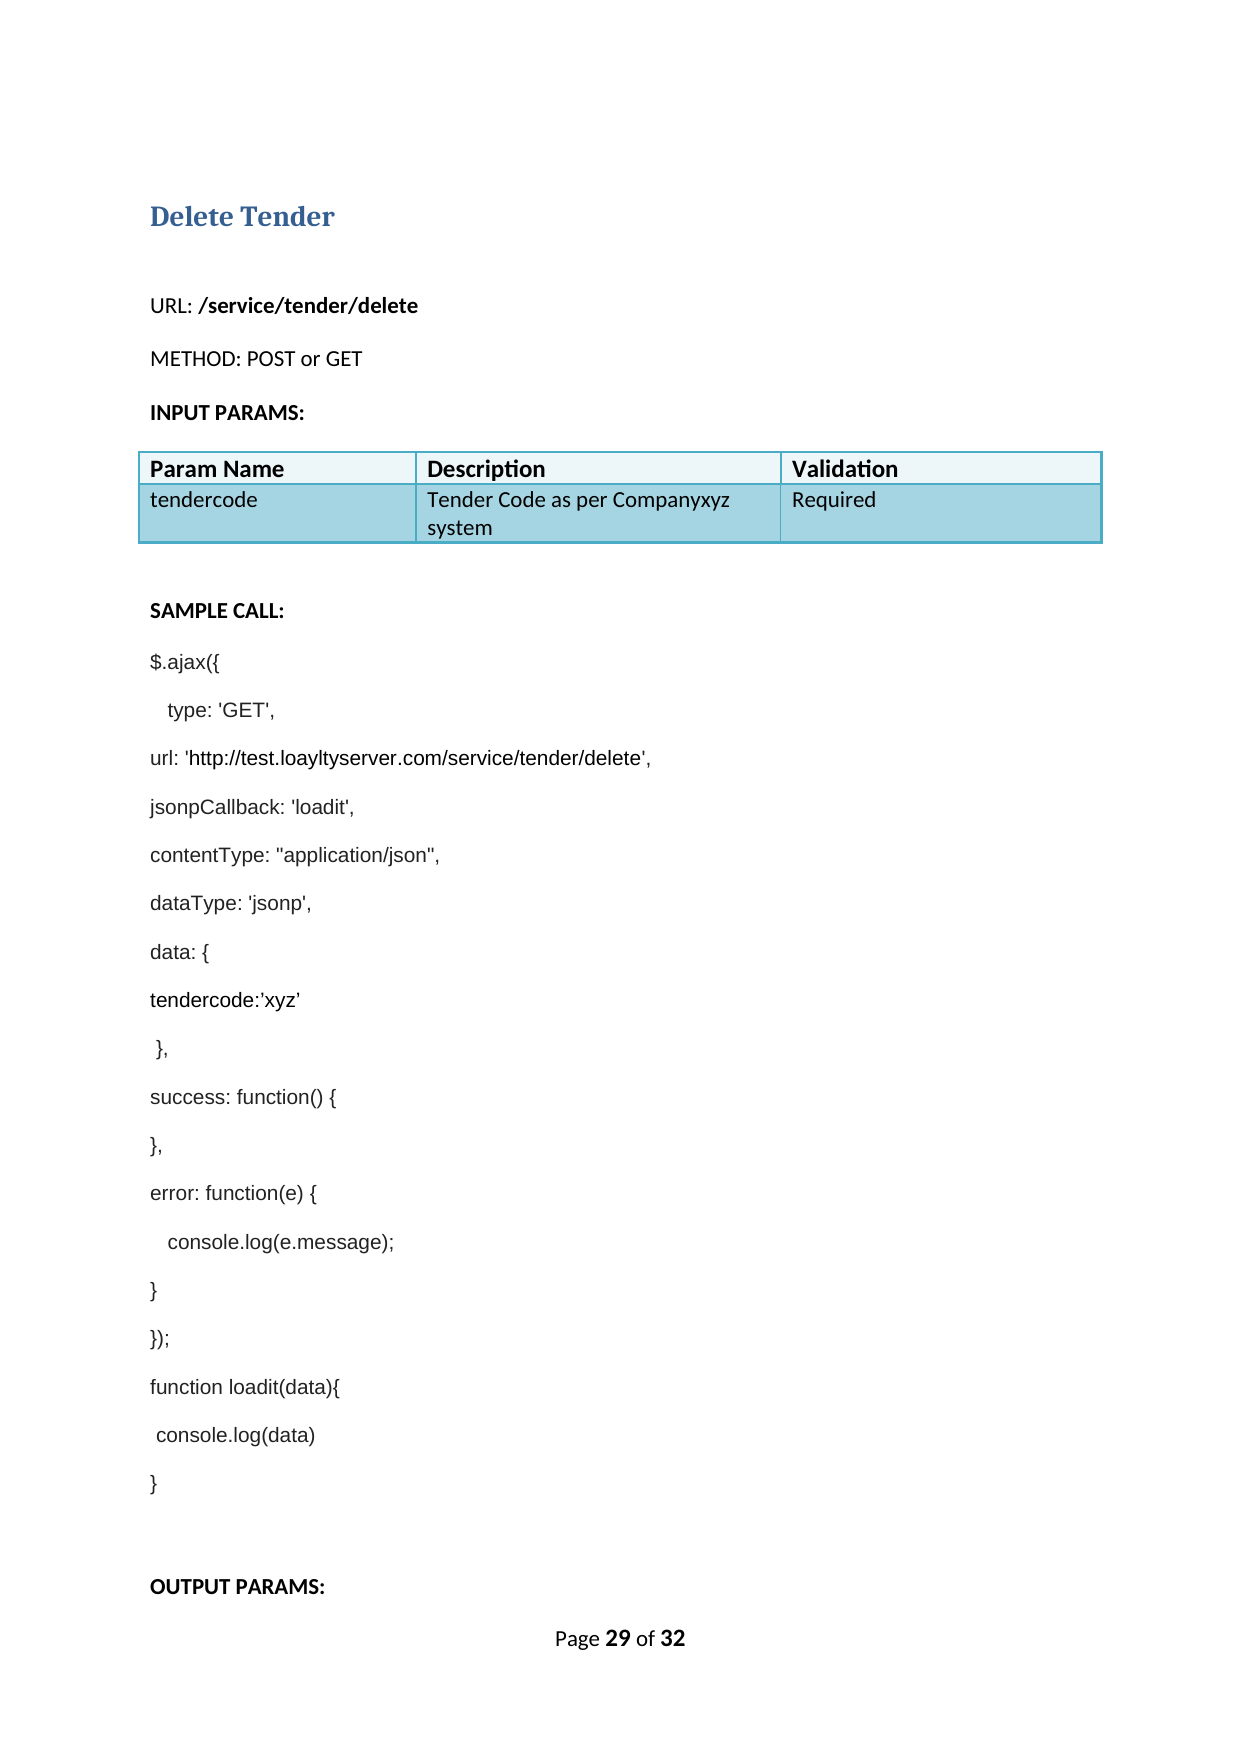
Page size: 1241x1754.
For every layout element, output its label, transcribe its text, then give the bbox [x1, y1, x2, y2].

text console.log(e.message); [150, 1229, 1090, 1253]
text URL: /service/tender/delete [150, 292, 1090, 319]
text METHOD: POST or GET [150, 344, 1090, 373]
text } [150, 1471, 1090, 1495]
text }, [150, 1036, 1090, 1060]
subtitle Delete Tender [150, 200, 1090, 233]
table_header Validation [782, 453, 1100, 483]
text console.log(data) [150, 1423, 1090, 1447]
text tendercode:’xyz’ [150, 988, 1090, 1012]
text dataType: 'jsonp', [150, 891, 1090, 915]
table_cell Tender Code as per Companyxyz system [417, 485, 780, 541]
text type: 'GET', [150, 698, 1090, 722]
text jsonpCallback: 'loadit', [150, 794, 1090, 818]
text data: { [150, 939, 1090, 963]
table_cell tendercode [140, 485, 415, 541]
text }, [150, 1133, 1090, 1157]
table_cell Required [781, 485, 1100, 541]
text $.ajax({ [150, 649, 1090, 673]
text contentType: "application/json", [150, 843, 1090, 867]
text error: function(e) { [150, 1181, 1090, 1205]
text OUTPUT PARAMS: [150, 1572, 1090, 1601]
text success: function() { [150, 1084, 1090, 1108]
text function loadit(data){ [150, 1374, 1090, 1398]
text SAMPLE CALL: [150, 596, 1090, 624]
table_header Description [417, 453, 780, 483]
text }); [150, 1326, 1090, 1350]
text INPUT PARAMS: [150, 398, 1090, 426]
table_header Param Name [140, 453, 415, 483]
text url: 'http://test.loayltyserver.com/service/tender/delete', [150, 746, 1090, 770]
text } [150, 1278, 1090, 1302]
